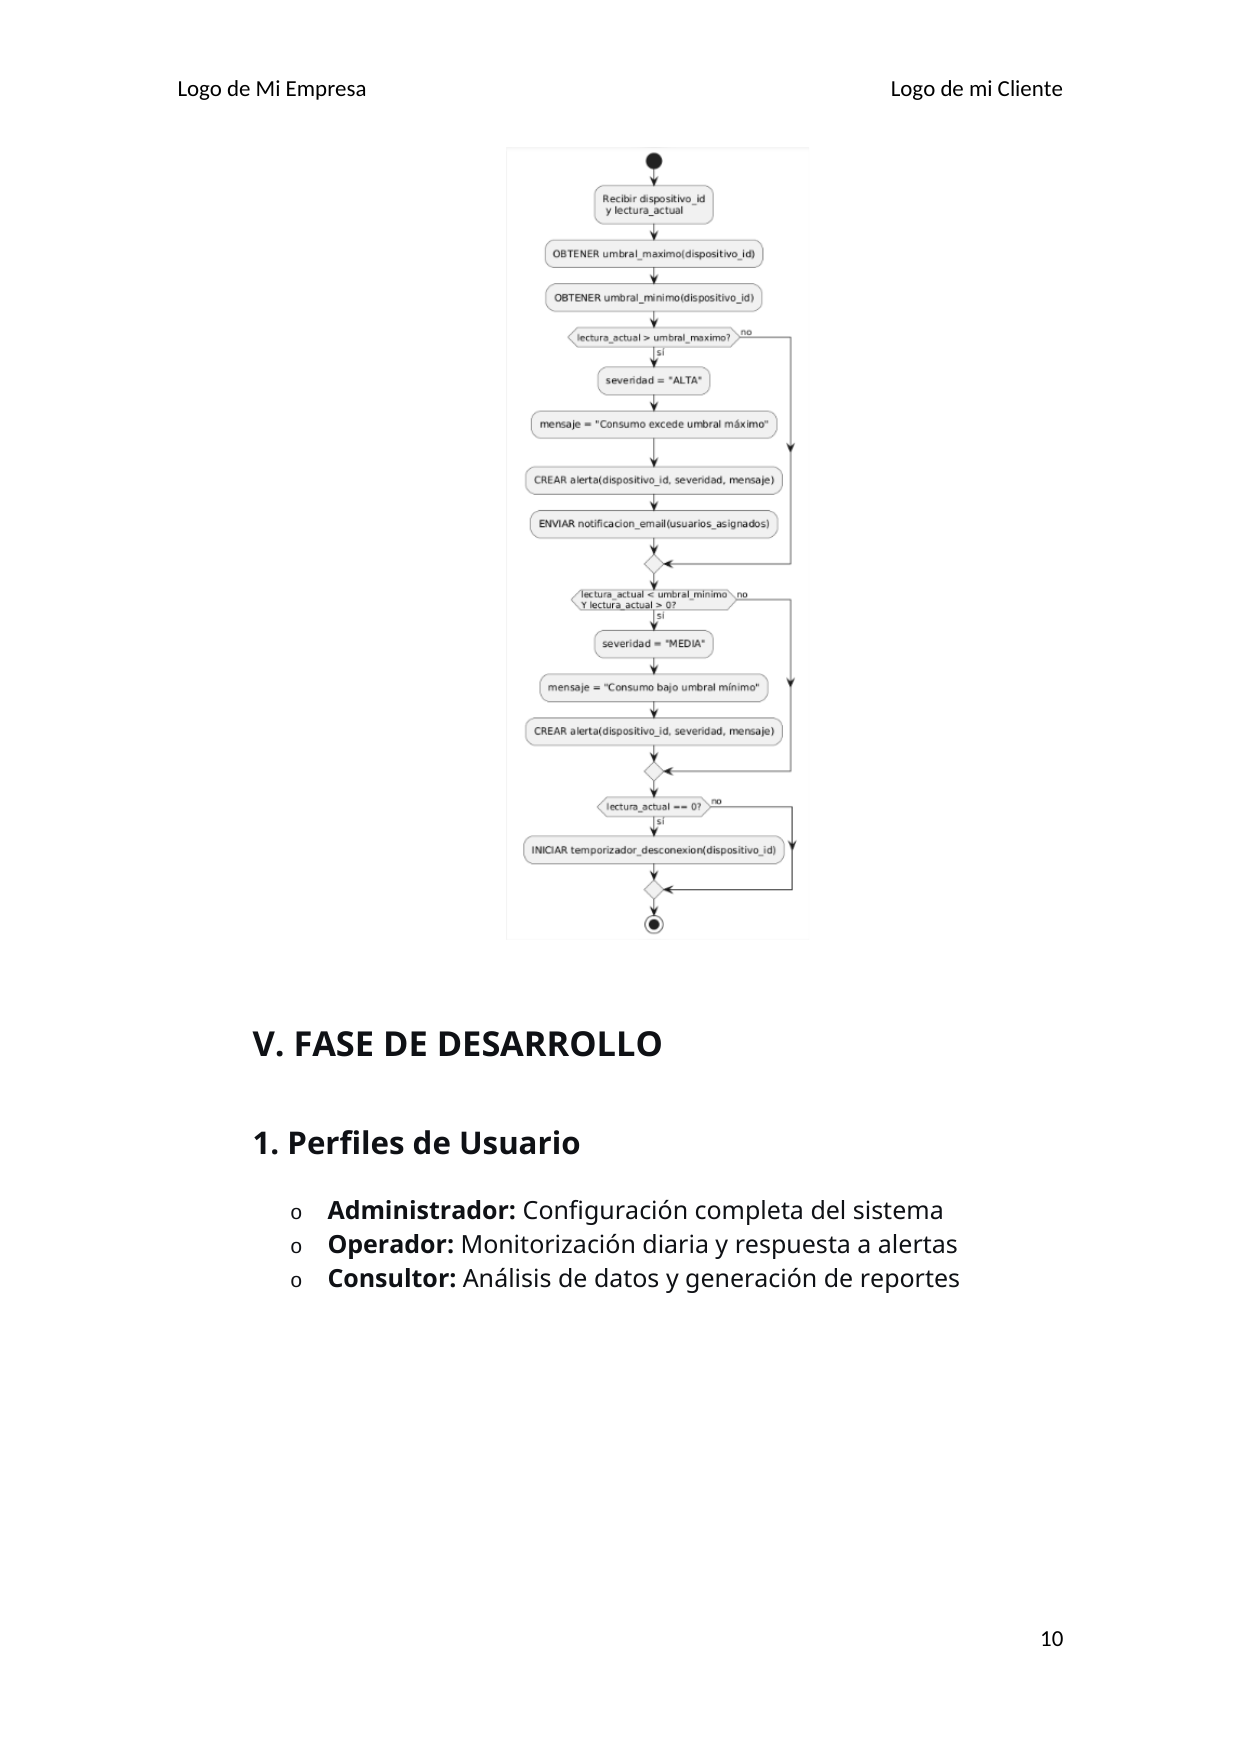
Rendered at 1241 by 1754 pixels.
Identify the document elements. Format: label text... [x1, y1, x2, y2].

text 1. Perfiles de Usuario [252, 1117, 1063, 1164]
list Administrador: Configuración completa del sistema [290, 1193, 1063, 1227]
text V. FASE DE DESARROLLO [252, 1017, 1063, 1067]
picture [506, 147, 810, 940]
list Operador: Monitorización diaria y respuesta a alertas [290, 1227, 1063, 1261]
list Consultor: Análisis de datos y generación de reportes [290, 1261, 1063, 1323]
